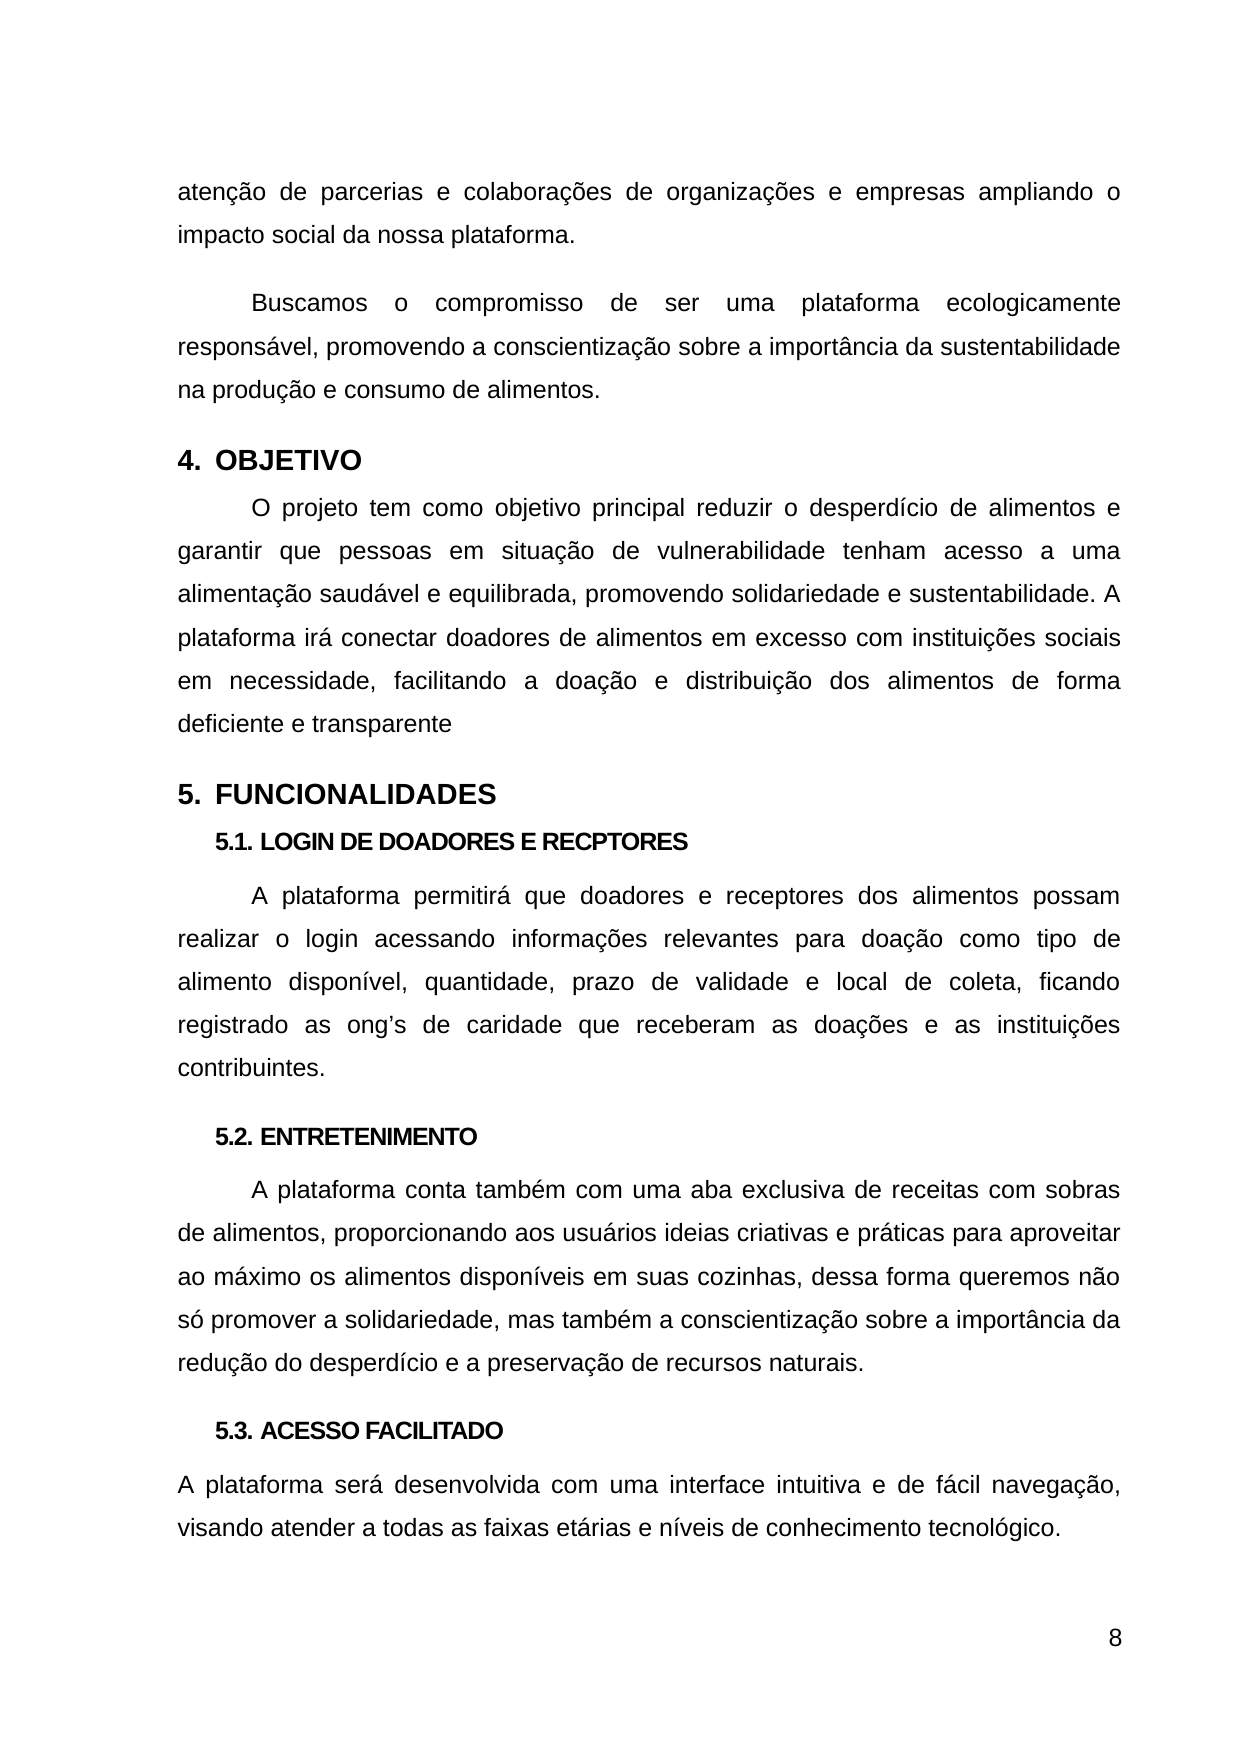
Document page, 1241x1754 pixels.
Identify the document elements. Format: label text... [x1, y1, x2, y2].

subtitle FUNCIONALIDADES [177, 777, 1122, 810]
text O projeto tem como objetivo principal reduzir o desperdício de alimentos e garantir que pessoas em situação de vulnerabilidade tenham acesso a uma alimentação saudável e equilibrada, promovendo solidariedade e sustentabilidade. A plataforma irá conectar doadores de alimentos em excesso com instituições sociais em necessidade, facilitando a doação e distribuição dos alimentos de forma deficiente e transparente [177, 493, 1122, 737]
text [177, 177, 1122, 249]
title ACESSO FACILITADO [215, 1416, 1122, 1445]
title LOGIN DE DOADORES E RECPTORES [215, 827, 1122, 856]
subtitle OBJETIVO [177, 443, 1122, 476]
title ENTRETENIMENTO [215, 1122, 1122, 1150]
text Buscamos o compromisso de ser uma plataforma ecologicamente responsável, promovendo a conscientização sobre a importância da sustentabilidade na produção e consumo de alimentos. [177, 288, 1122, 403]
text A plataforma será desenvolvida com uma interface intuitiva e de fácil navegação, visando atender a todas as faixas etárias e níveis de conhecimento tecnológico. [177, 1470, 1122, 1542]
text A plataforma conta também com uma aba exclusiva de receitas com sobras de alimentos, proporcionando aos usuários ideias criativas e práticas para aproveitar ao máximo os alimentos disponíveis em suas cozinhas, dessa forma queremos não só promover a solidariedade, mas também a conscientização sobre a importância da redução do desperdício e a preservação de recursos naturais. [177, 1175, 1122, 1377]
text A plataforma permitirá que doadores e receptores dos alimentos possam realizar o login acessando informações relevantes para doação como tipo de alimento disponível, quantidade, prazo de validade e local de coleta, ficando registrado as ong’s de caridade que receberam as doações e as instituições contribuintes. [177, 881, 1122, 1082]
